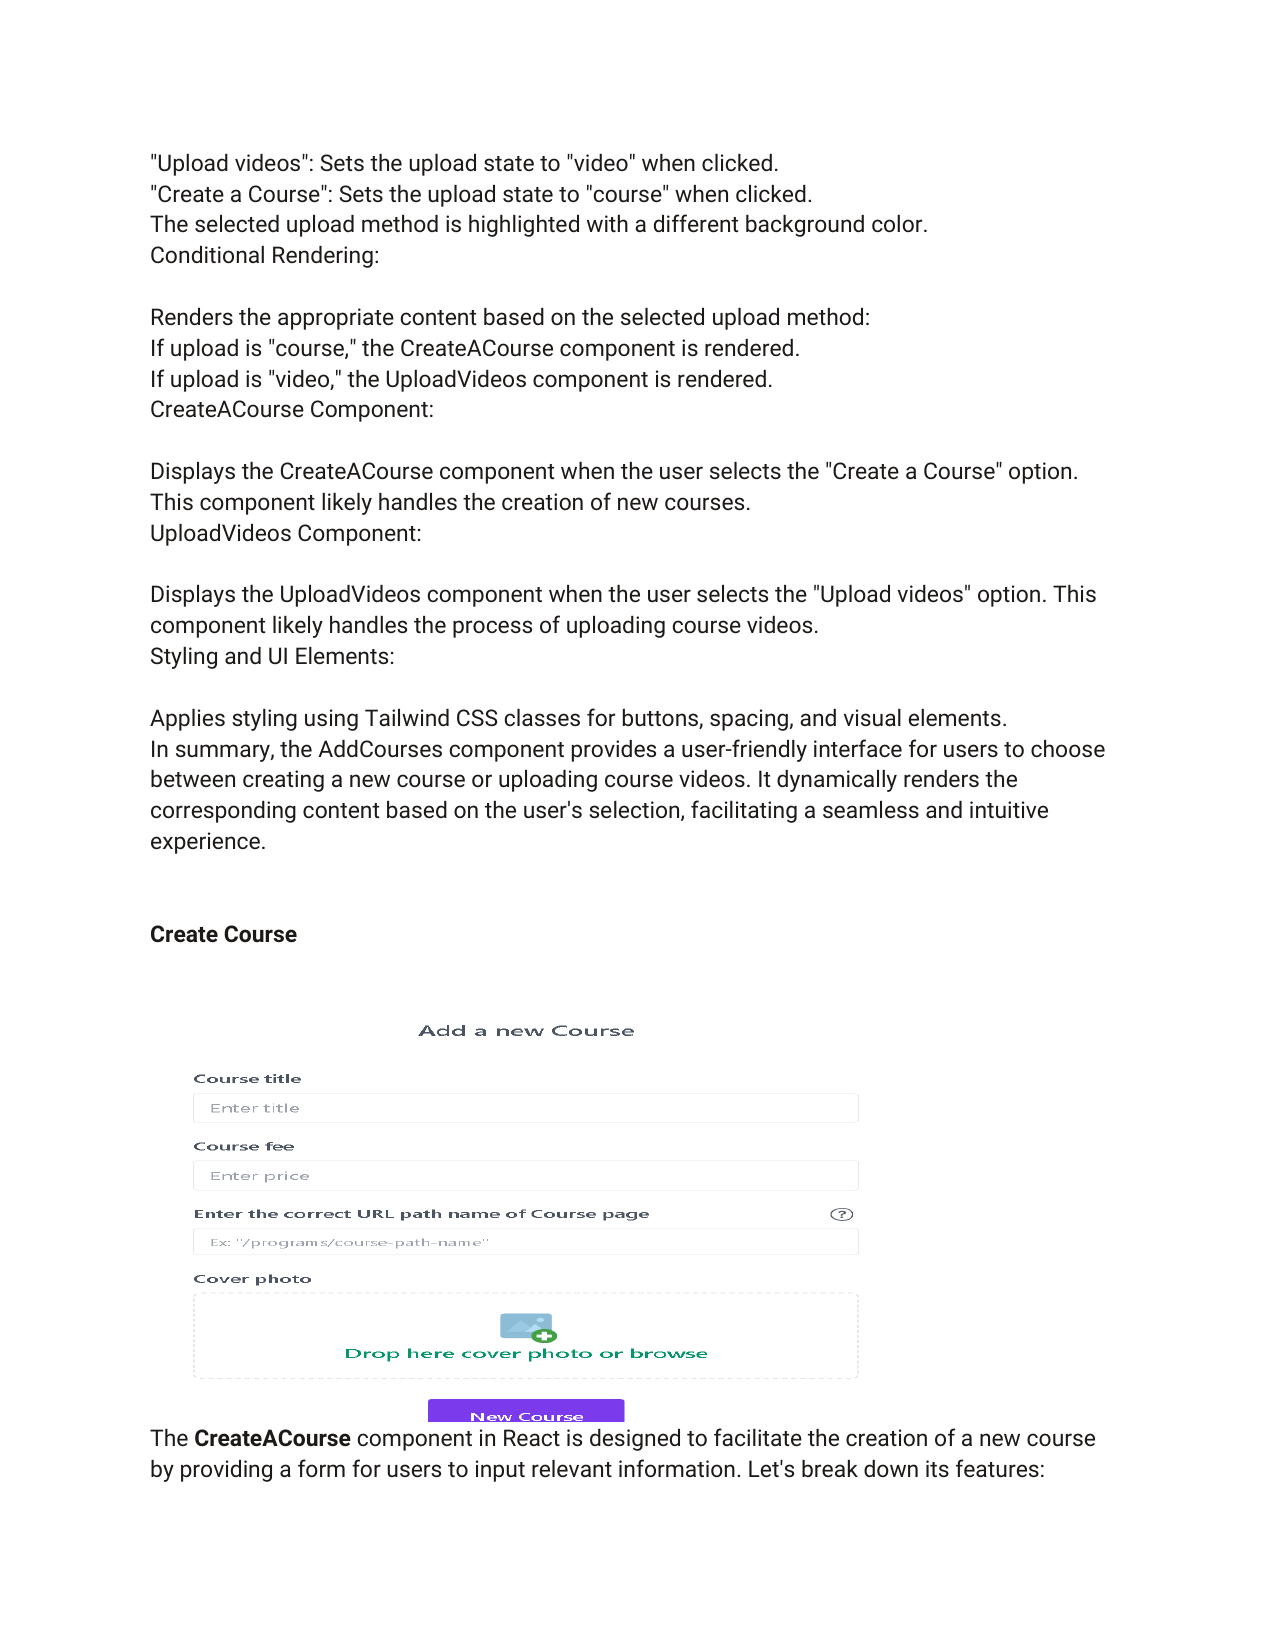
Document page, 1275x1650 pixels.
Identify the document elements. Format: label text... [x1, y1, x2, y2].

text Create Course [150, 921, 1125, 948]
text The CreateACourse component in React is designed to facilitate the creation of a new course by providing a form for users to input relevant information. Let's break down its features: [150, 1425, 1125, 1483]
text Styling and UI Elements: [150, 643, 1125, 670]
picture [150, 1013, 954, 1422]
text Conditional Rendering: [150, 242, 1125, 269]
text CreateACourse Component: [150, 397, 1125, 423]
text If upload is "course," the CreateACourse component is rendered. [150, 335, 1125, 362]
text UploadVideos Component: [150, 520, 1125, 547]
text In summary, the AddCourses component provides a user-friendly interface for users to choose between creating a new course or uploading course videos. It dynamically renders the corresponding content based on the user's selection, facilitating a seamless and intuitive experience. [150, 736, 1125, 855]
text Displays the UploadVideos component when the user selects the "Upload videos" option. This component likely handles the process of uploading course videos. [150, 582, 1125, 639]
text If upload is "video," the UploadVideos component is rendered. [150, 366, 1125, 393]
text "Upload videos": Sets the upload state to "video" when clicked. [150, 150, 1125, 177]
text "Create a Course": Sets the upload state to "course" when clicked. [150, 181, 1125, 208]
text Renders the appropriate content based on the selected upload method: [150, 304, 1125, 331]
text Applies styling using Tailwind CSS classes for buttons, spacing, and visual elements. [150, 705, 1125, 732]
text Displays the CreateACourse component when the user selects the "Create a Course" option. This component likely handles the creation of new courses. [150, 458, 1125, 516]
text The selected upload method is highlighted with a different background color. [150, 212, 1125, 238]
